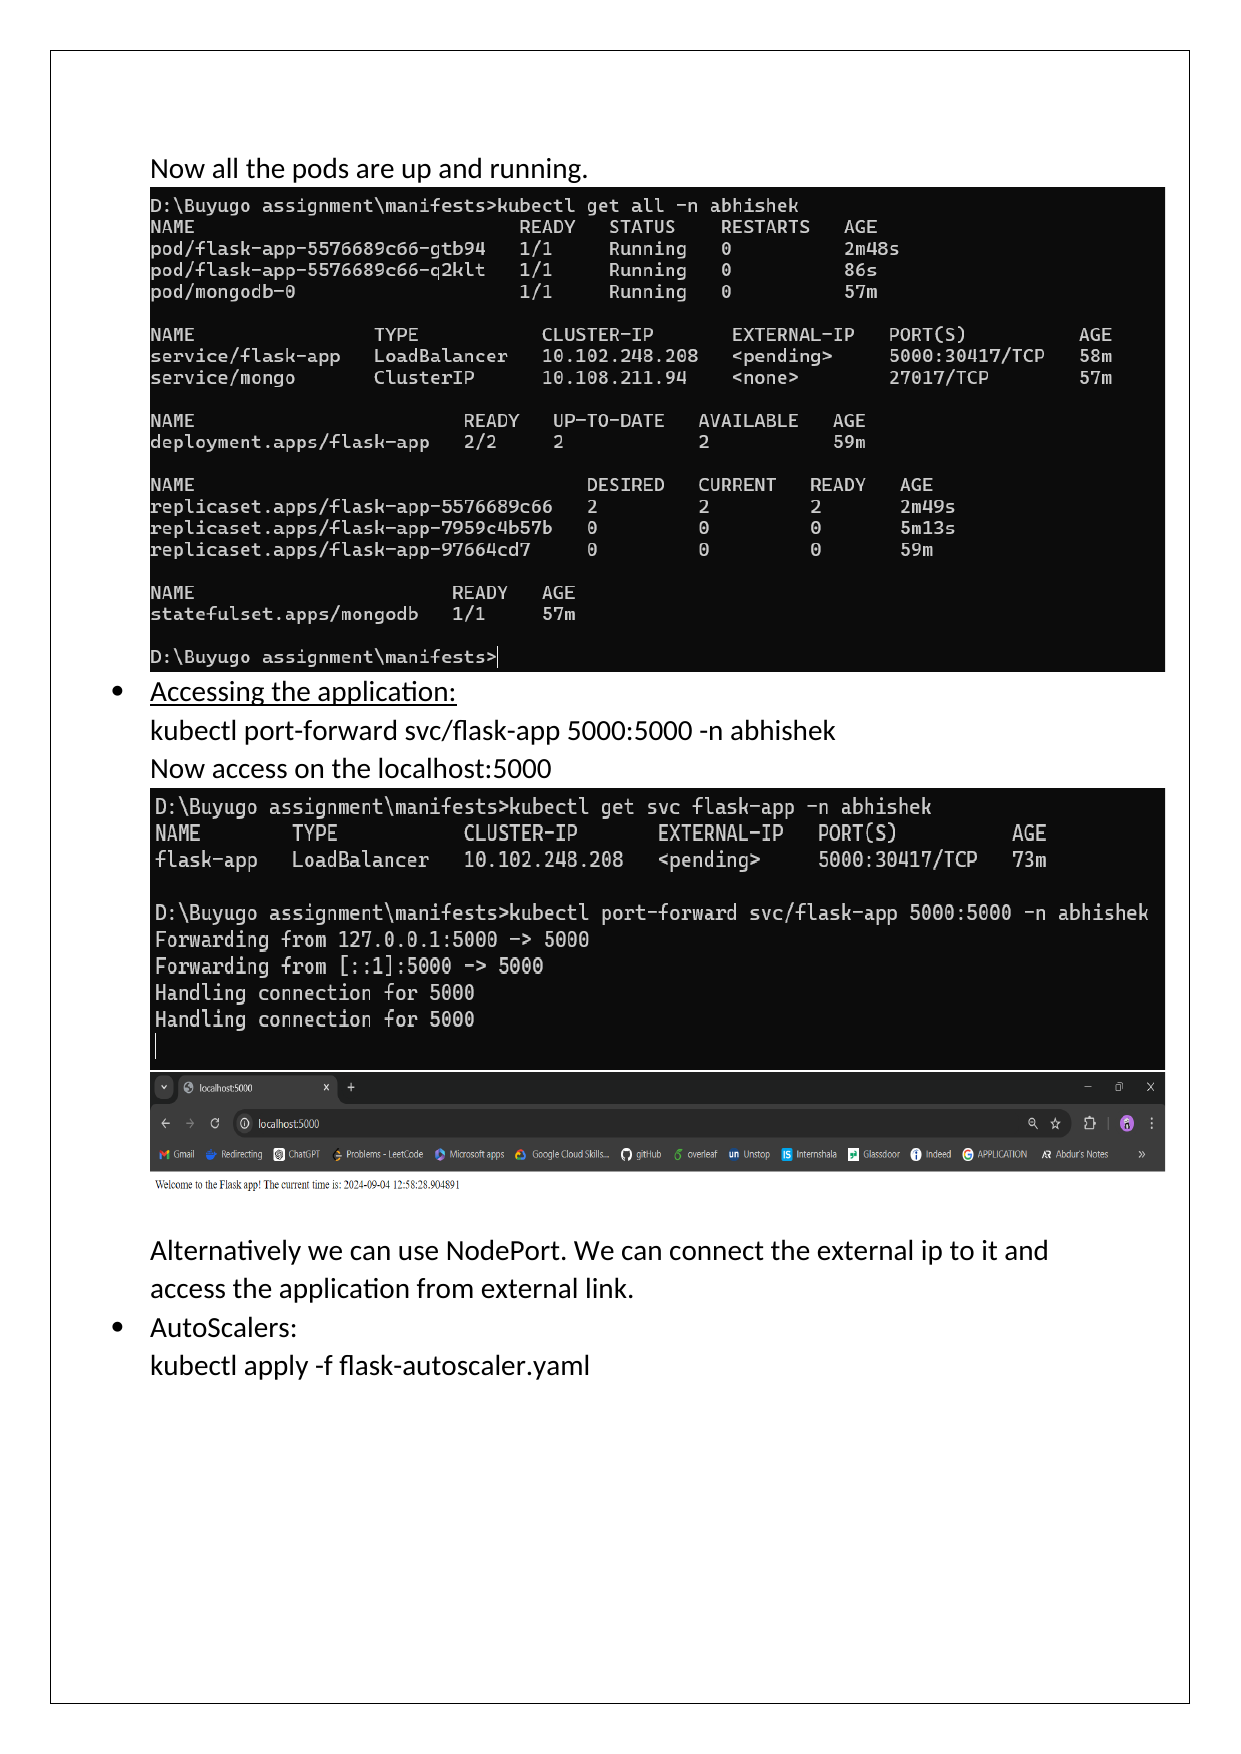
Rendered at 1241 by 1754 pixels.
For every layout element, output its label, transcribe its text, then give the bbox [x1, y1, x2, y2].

list Now all the pods are up and running. [150, 150, 1128, 187]
list Accessing the application: kubectl port-forward svc/flask-app 5000:5000 -n abhishek [112, 673, 1128, 747]
list AutoScalers: kubectl apply -f flask-autoscaler.yaml [112, 1309, 1128, 1383]
picture [150, 1072, 1166, 1230]
picture [150, 187, 1166, 672]
picture [150, 788, 1166, 1070]
list Alternatively we can use NodePort. We can connect the external ip to it and access the application from external link. [150, 1232, 1128, 1306]
list Now access on the localhost:5000 [150, 750, 1128, 786]
